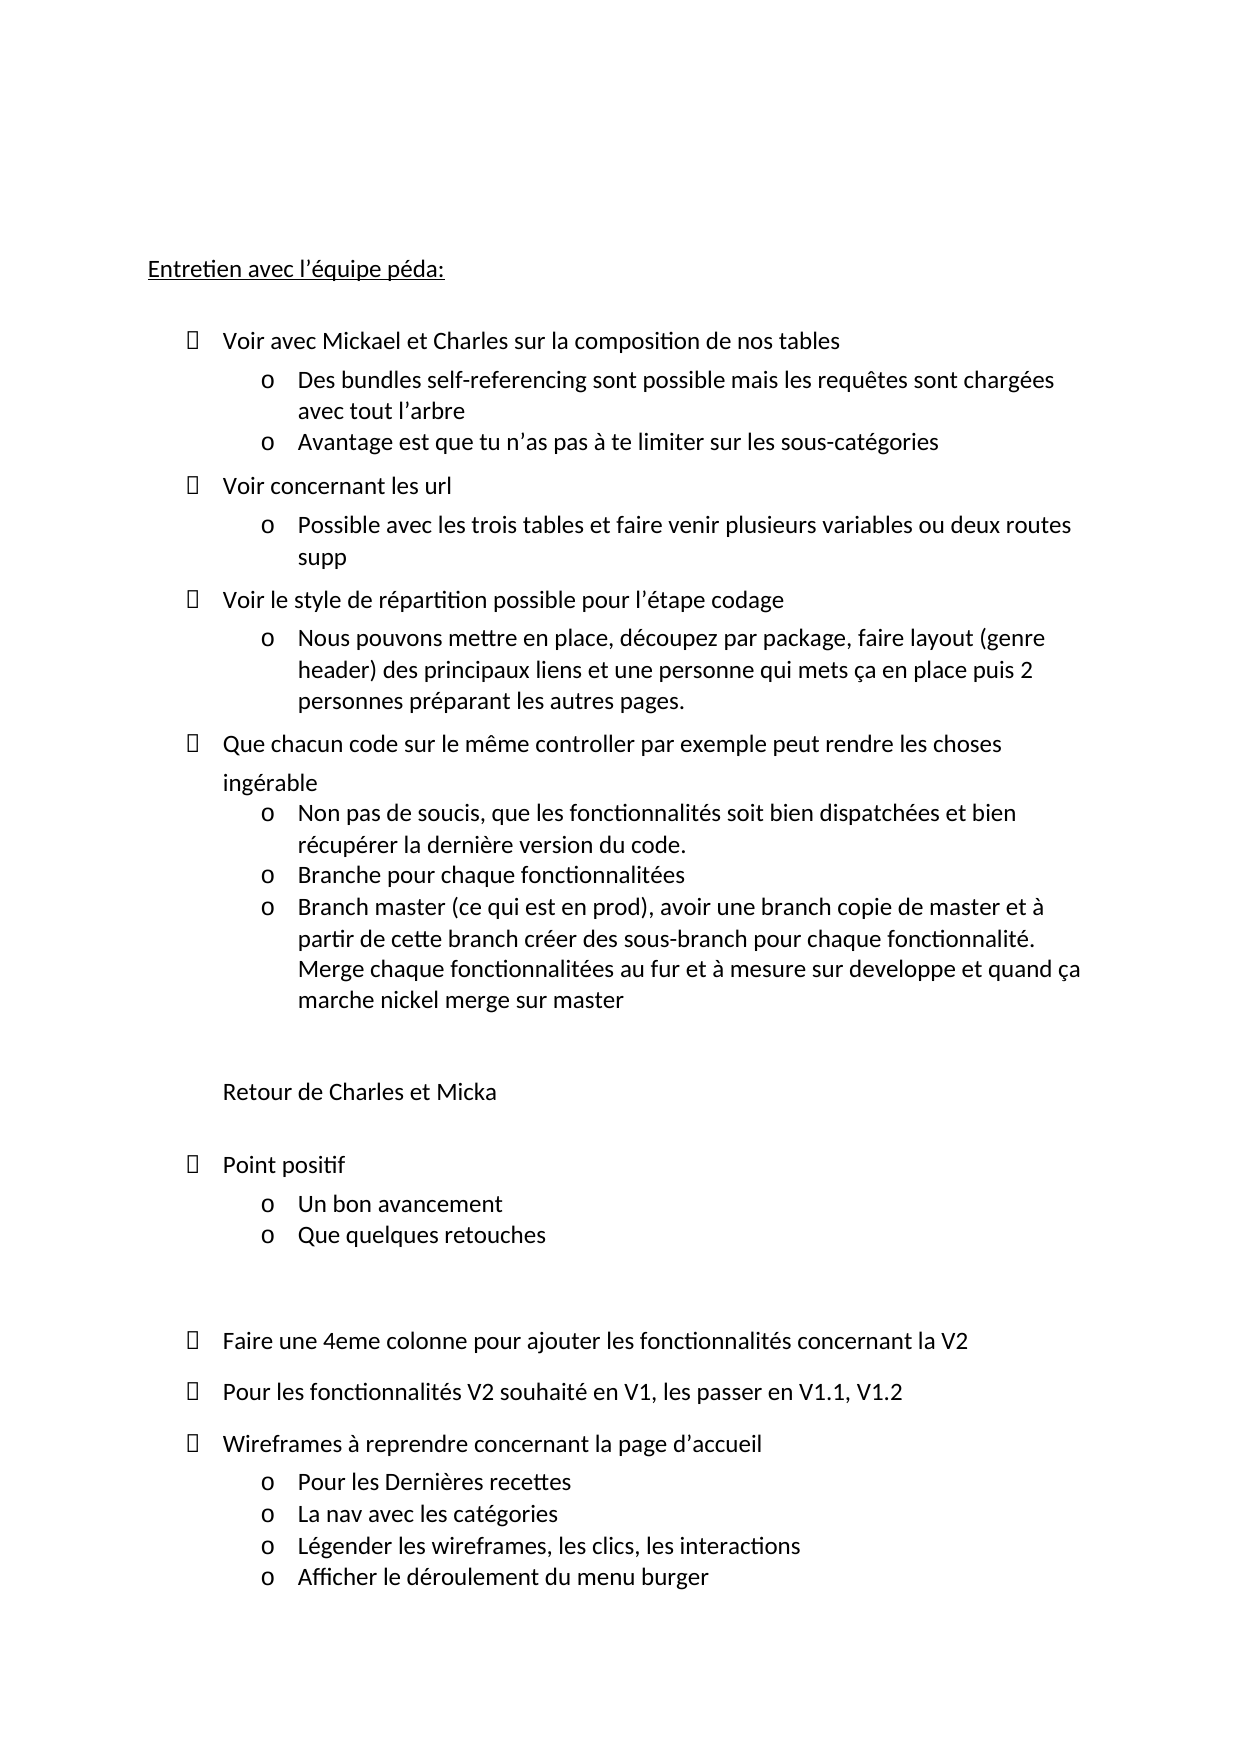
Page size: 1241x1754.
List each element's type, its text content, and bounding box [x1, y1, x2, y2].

list Afficher le déroulement du menu burger [260, 1562, 1093, 1593]
list Voir avec Mickael et Charles sur la composition de nos tables [185, 312, 1093, 364]
list Branch master (ce qui est en prod), avoir une branch copie de master et à partir de cette branch créer des sous-branch pour chaque fonctionnalité. Merge chaque fonctionnalitées au fur et à mesure sur developpe et quand ça marche nickel merge sur master [260, 891, 1093, 1014]
list Que chacun code sur le même controller par exemple peut rendre les choses ingérable [185, 715, 1093, 797]
list Nous pouvons mettre en place, découpez par package, faire layout (genre header) des principaux liens et une personne qui mets ça en place puis 2 personnes préparant les autres pages. [260, 623, 1093, 715]
list Pour les Dernières recettes [260, 1466, 1093, 1498]
list La nav avec les catégories [260, 1498, 1093, 1530]
list Voir le style de répartition possible pour l’étape codage [185, 571, 1093, 623]
list Un bon avancement [260, 1188, 1093, 1220]
list Wireframes à reprendre concernant la page d’accueil [185, 1415, 1093, 1466]
list Point positif [185, 1137, 1093, 1188]
text Retour de Charles et Micka [223, 1076, 1093, 1106]
list Des bundles self-referencing sont possible mais les requêtes sont chargées avec tout l’arbre [260, 364, 1093, 426]
list Avantage est que tu n’as pas à te limiter sur les sous-catégories [260, 426, 1093, 458]
list Branche pour chaque fonctionnalitées [260, 859, 1093, 891]
list Que quelques retouches [260, 1220, 1093, 1251]
list Possible avec les trois tables et faire venir plusieurs variables ou deux routes supp [260, 509, 1093, 571]
list Voir concernant les url [185, 458, 1093, 509]
list Pour les fonctionnalités V2 souhaité en V1, les passer en V1.1, V1.2 [185, 1364, 1093, 1415]
text Entretien avec l’équipe péda: [148, 253, 1093, 283]
list Non pas de soucis, que les fonctionnalités soit bien dispatchées et bien récupérer la dernière version du code. [260, 797, 1093, 859]
list Faire une 4eme colonne pour ajouter les fonctionnalités concernant la V2 [185, 1312, 1093, 1364]
list Légender les wireframes, les clics, les interactions [260, 1530, 1093, 1562]
